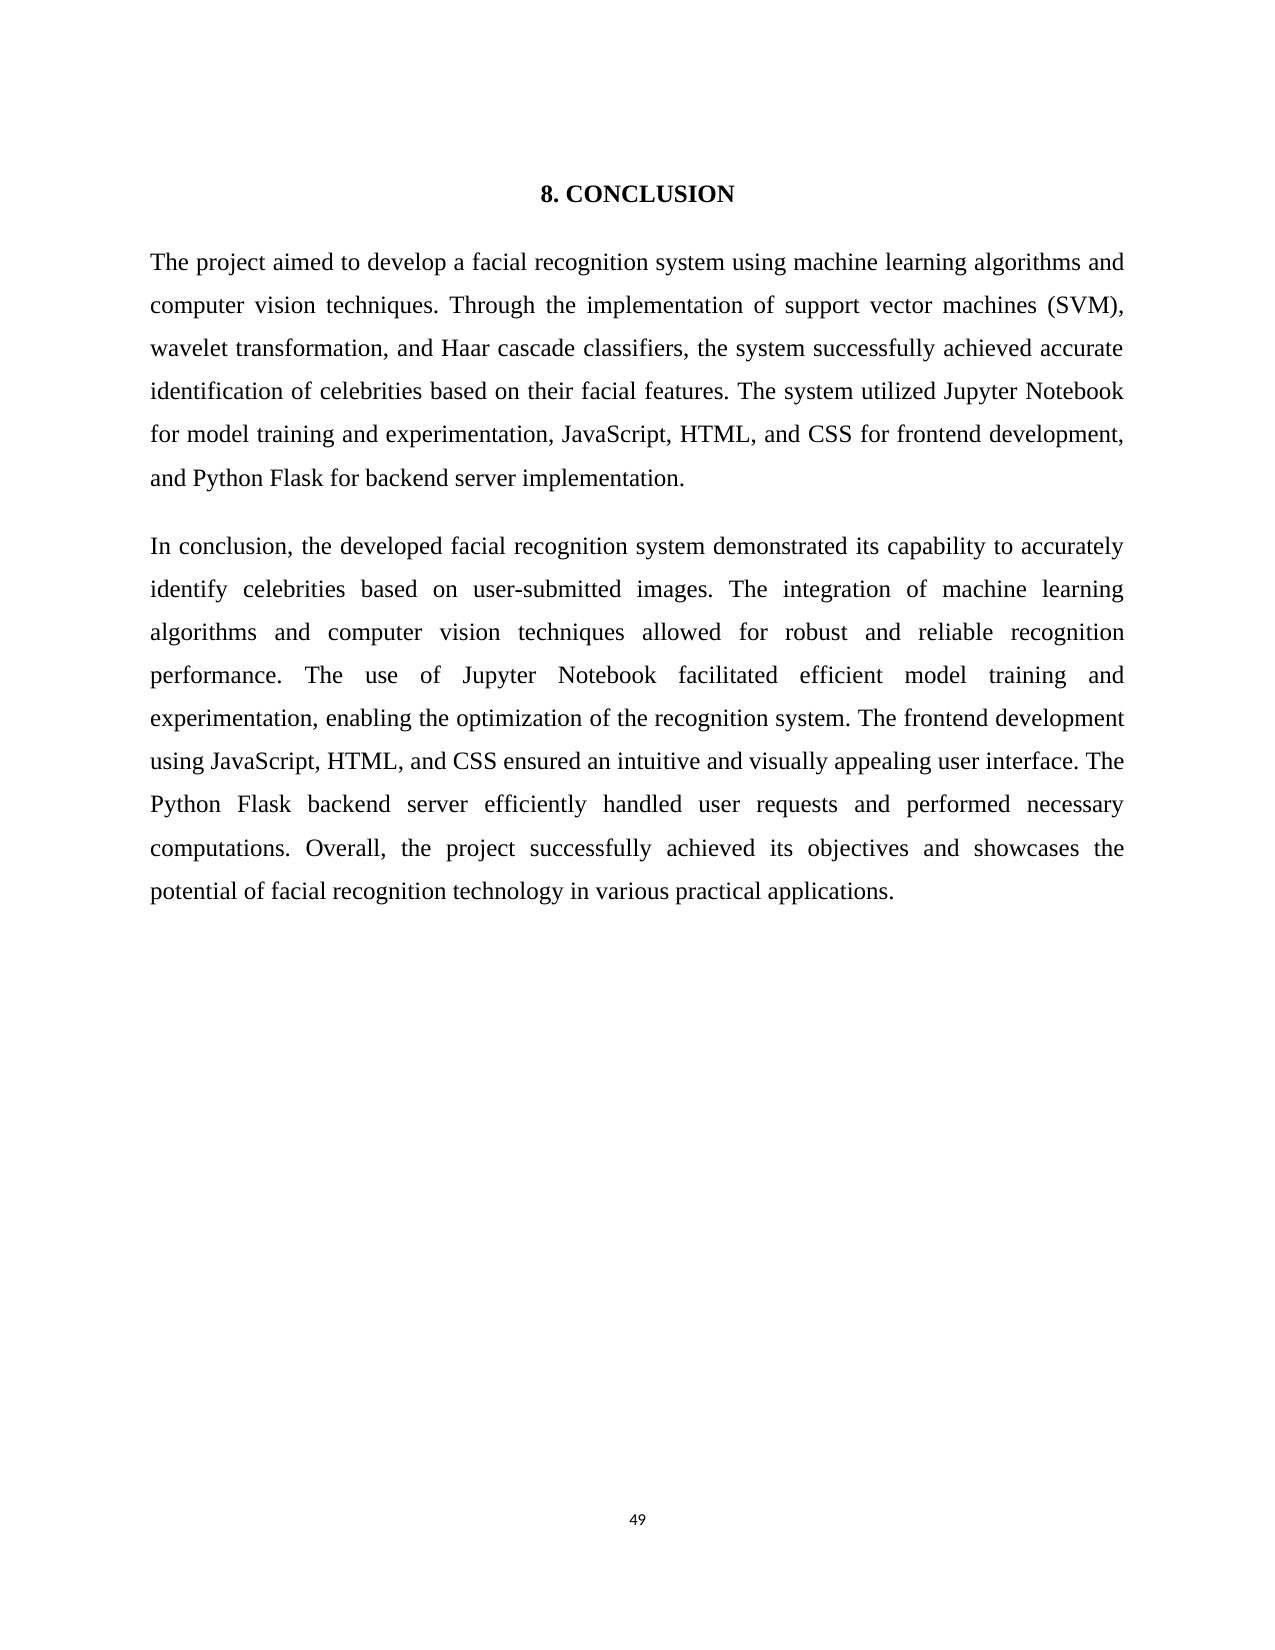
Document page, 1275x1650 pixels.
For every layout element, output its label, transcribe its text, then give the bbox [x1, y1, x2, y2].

text 8. CONCLUSION [150, 179, 1125, 208]
text The project aimed to develop a facial recognition system using machine learning algorithms and computer vision techniques. Through the implementation of support vector machines (SVM), wavelet transformation, and Haar cascade classifiers, the system successfully achieved accurate identification of celebrities based on their facial features. The system utilized Jupyter Notebook for model training and experimentation, JavaScript, HTML, and CSS for frontend development, and Python Flask for backend server implementation. [150, 247, 1125, 491]
text In conclusion, the developed facial recognition system demonstrated its capability to accurately identify celebrities based on user-submitted images. The integration of machine learning algorithms and computer vision techniques allowed for robust and reliable recognition performance. The use of Jupyter Notebook facilitated efficient model training and experimentation, enabling the optimization of the recognition system. The frontend development using JavaScript, HTML, and CSS ensured an intuitive and visually appealing user interface. The Python Flask backend server efficiently handled user requests and performed necessary computations. Overall, the project successfully achieved its objectives and showcases the potential of facial recognition technology in various practical applications. [150, 531, 1125, 904]
